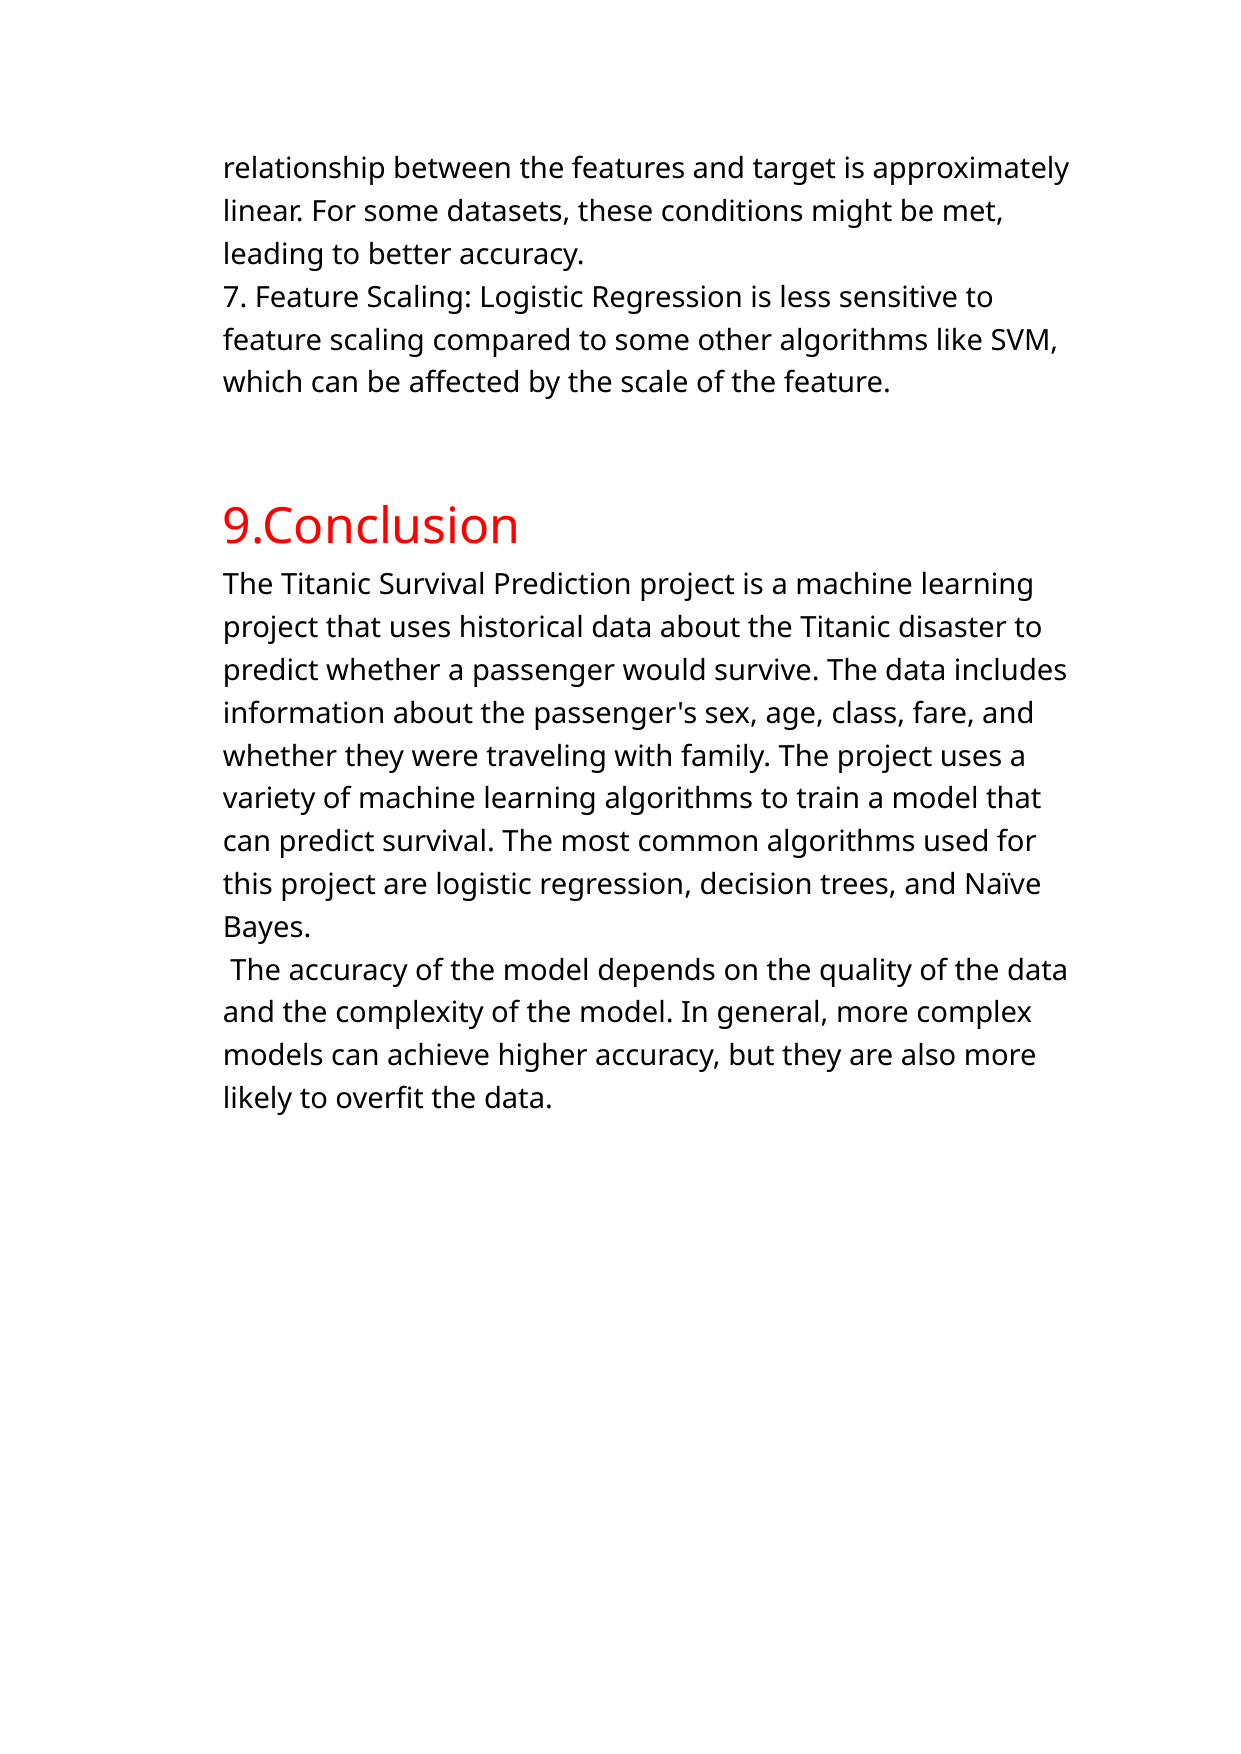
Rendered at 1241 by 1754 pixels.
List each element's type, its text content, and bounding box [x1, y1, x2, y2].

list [223, 148, 1093, 273]
list The Titanic Survival Prediction project is a machine learning project that uses historical data about the Titanic disaster to predict whether a passenger would survive. The data includes information about the passenger's sex, age, class, fare, and whether they were traveling with family. The project uses a variety of machine learning algorithms to train a model that can predict survival. The most common algorithms used for this project are logistic regression, decision trees, and Naïve Bayes. [223, 564, 1093, 946]
list The accuracy of the model depends on the quality of the data and the complexity of the model. In general, more complex models can achieve higher accuracy, but they are also more likely to overfit the data. [223, 949, 1093, 1117]
list 9.Conclusion [223, 490, 1093, 558]
list 7. Feature Scaling: Logistic Regression is less sensitive to feature scaling compared to some other algorithms like SVM, which can be affected by the scale of the feature. [223, 276, 1093, 401]
